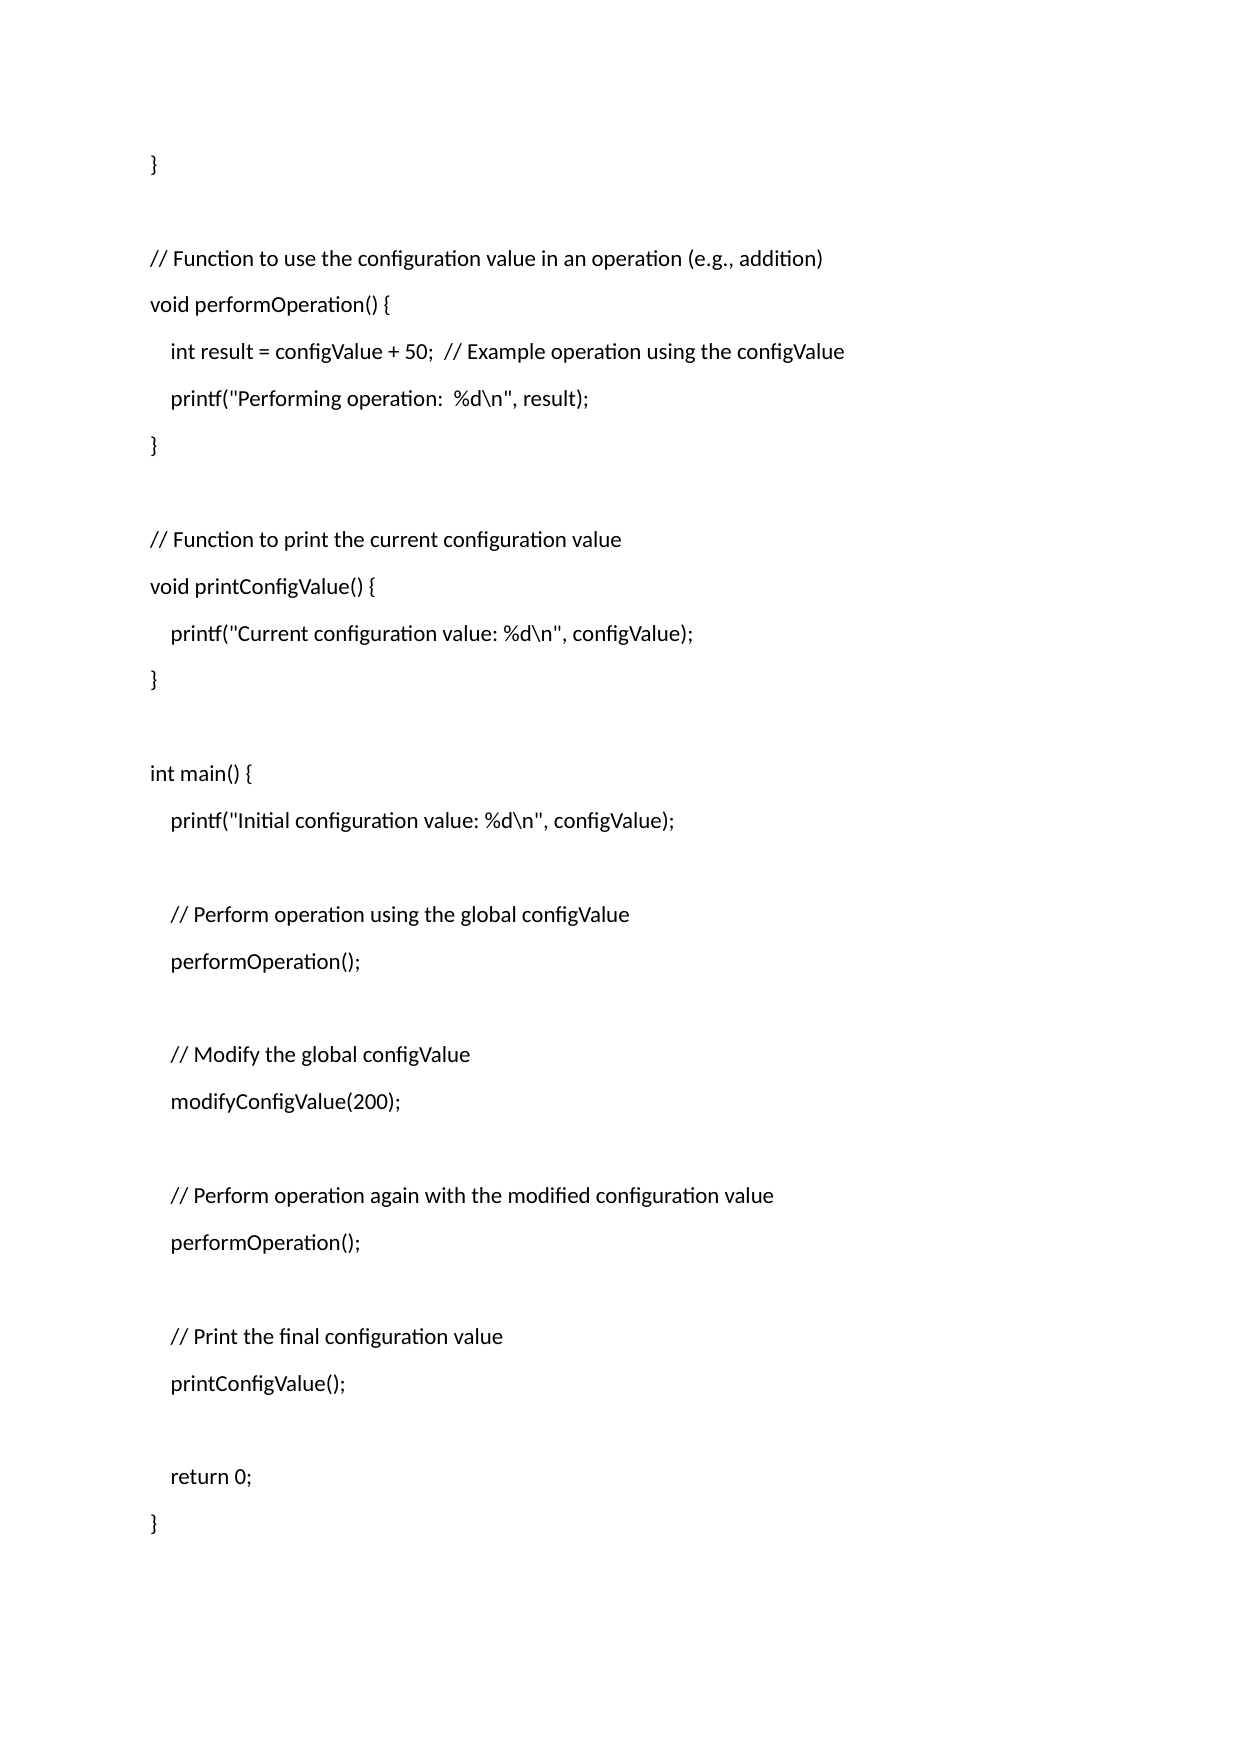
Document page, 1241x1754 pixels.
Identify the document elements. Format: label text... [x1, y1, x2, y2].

text int main() { [150, 759, 1090, 787]
text printf("Performing operation: %d\n", result); [150, 384, 1090, 412]
text printConfigValue(); [150, 1369, 1090, 1397]
text // Perform operation again with the modified configuration value [150, 1181, 1090, 1209]
text printf("Initial configuration value: %d\n", configValue); [150, 806, 1090, 834]
text // Function to print the current configuration value [150, 525, 1090, 553]
text int result = configValue + 50; // Example operation using the configValue [150, 337, 1090, 366]
text return 0; [150, 1462, 1090, 1491]
text } [150, 150, 1090, 178]
text printf("Current configuration value: %d\n", configValue); [150, 619, 1090, 647]
text modifyConfigValue(200); [150, 1087, 1090, 1116]
text // Modify the global configValue [150, 1041, 1090, 1069]
text // Print the final configuration value [150, 1322, 1090, 1350]
text // Function to use the configuration value in an operation (e.g., addition) [150, 244, 1090, 272]
text } [150, 431, 1090, 459]
text performOperation(); [150, 1228, 1090, 1256]
text performOperation(); [150, 947, 1090, 975]
text void performOperation() { [150, 291, 1090, 319]
text } [150, 666, 1090, 694]
text void printConfigValue() { [150, 572, 1090, 600]
text } [150, 1509, 1090, 1537]
text // Perform operation using the global configValue [150, 900, 1090, 928]
